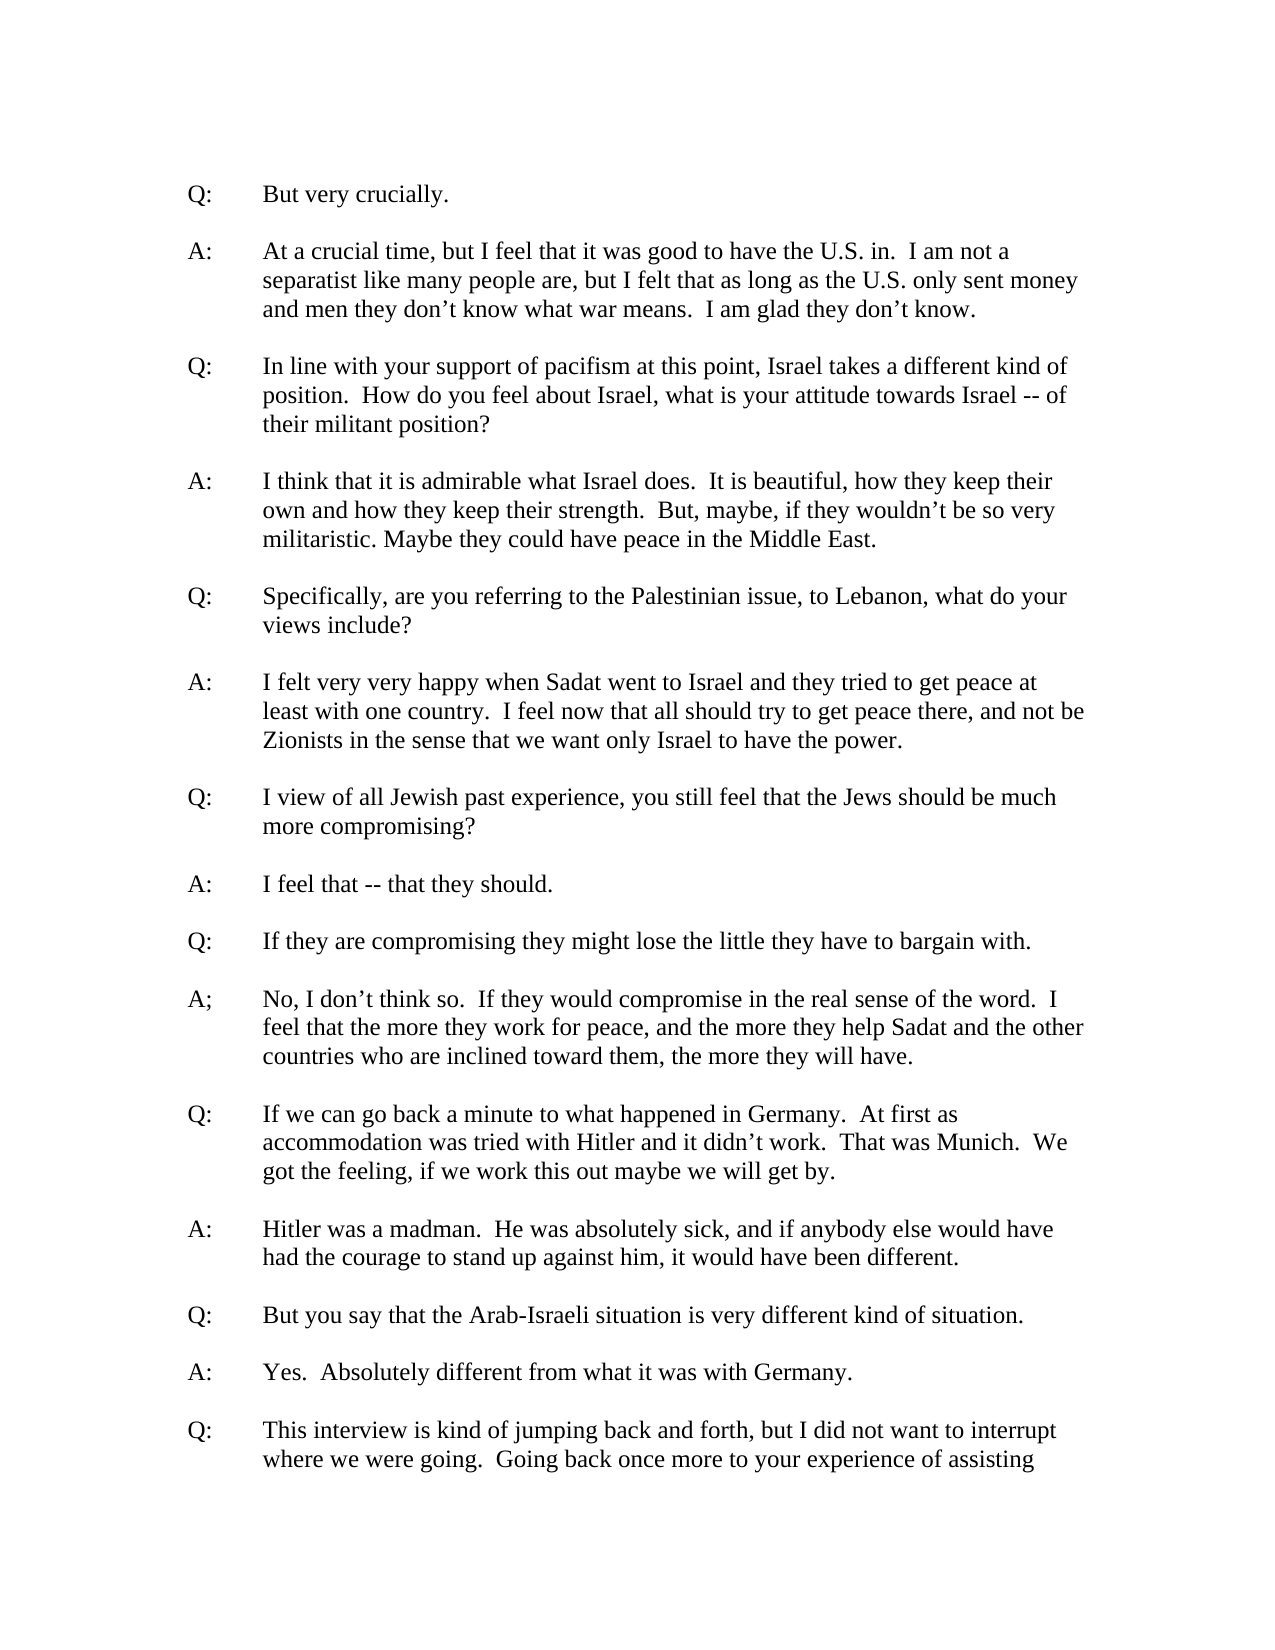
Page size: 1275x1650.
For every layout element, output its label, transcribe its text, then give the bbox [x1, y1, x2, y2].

text A: I think that it is admirable what Israel does. It is beautiful, how they keep their own and how they keep their strength. But, maybe, if they wouldn’t be so very militaristic. Maybe they could have peace in the Middle East. [187, 466, 1087, 552]
text A: I felt very very happy when Sadat went to Israel and they tried to get peace at least with one country. I feel now that all should try to get peace there, and not be Zionists in the sense that we want only Israel to have the power. [187, 667, 1087, 754]
text Q: But very crucially. [187, 179, 1087, 207]
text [187, 1415, 1087, 1472]
text A: Hitler was a madman. He was absolutely sick, and if anybody else would have had the courage to stand up against him, it would have been different. [187, 1214, 1087, 1271]
text A: Yes. Absolutely different from what it was with Germany. [187, 1357, 1087, 1386]
text Q: In line with your support of pacifism at this point, Israel takes a different kind of position. How do you feel about Israel, what is your attitude towards Israel -- of their militant position? [187, 351, 1087, 437]
text Q: But you say that the Arab-Israeli situation is very different kind of situation. [187, 1300, 1087, 1329]
text Q: Specifically, are you referring to the Palestinian issue, to Lebanon, what do your views include? [187, 581, 1087, 639]
text A; No, I don’t think so. If they would compromise in the real sense of the word. I feel that the more they work for peace, and the more they help Sadat and the other countries who are inclined toward them, the more they will have. [187, 984, 1087, 1070]
text A: I feel that -- that they should. [187, 869, 1087, 897]
text Q: If we can go back a minute to what happened in Germany. At first as accommodation was tried with Hitler and it didn’t work. That was Munich. We got the feeling, if we work this out maybe we will get by. [187, 1099, 1087, 1185]
text Q: I view of all Jewish past experience, you still feel that the Jews should be much more compromising? [187, 782, 1087, 840]
text A: At a crucial time, but I feel that it was good to have the U.S. in. I am not a separatist like many people are, but I felt that as long as the U.S. only sent money and men they don’t know what war means. I am glad they don’t know. [187, 236, 1087, 322]
text Q: If they are compromising they might lose the little they have to bargain with. [187, 926, 1087, 955]
